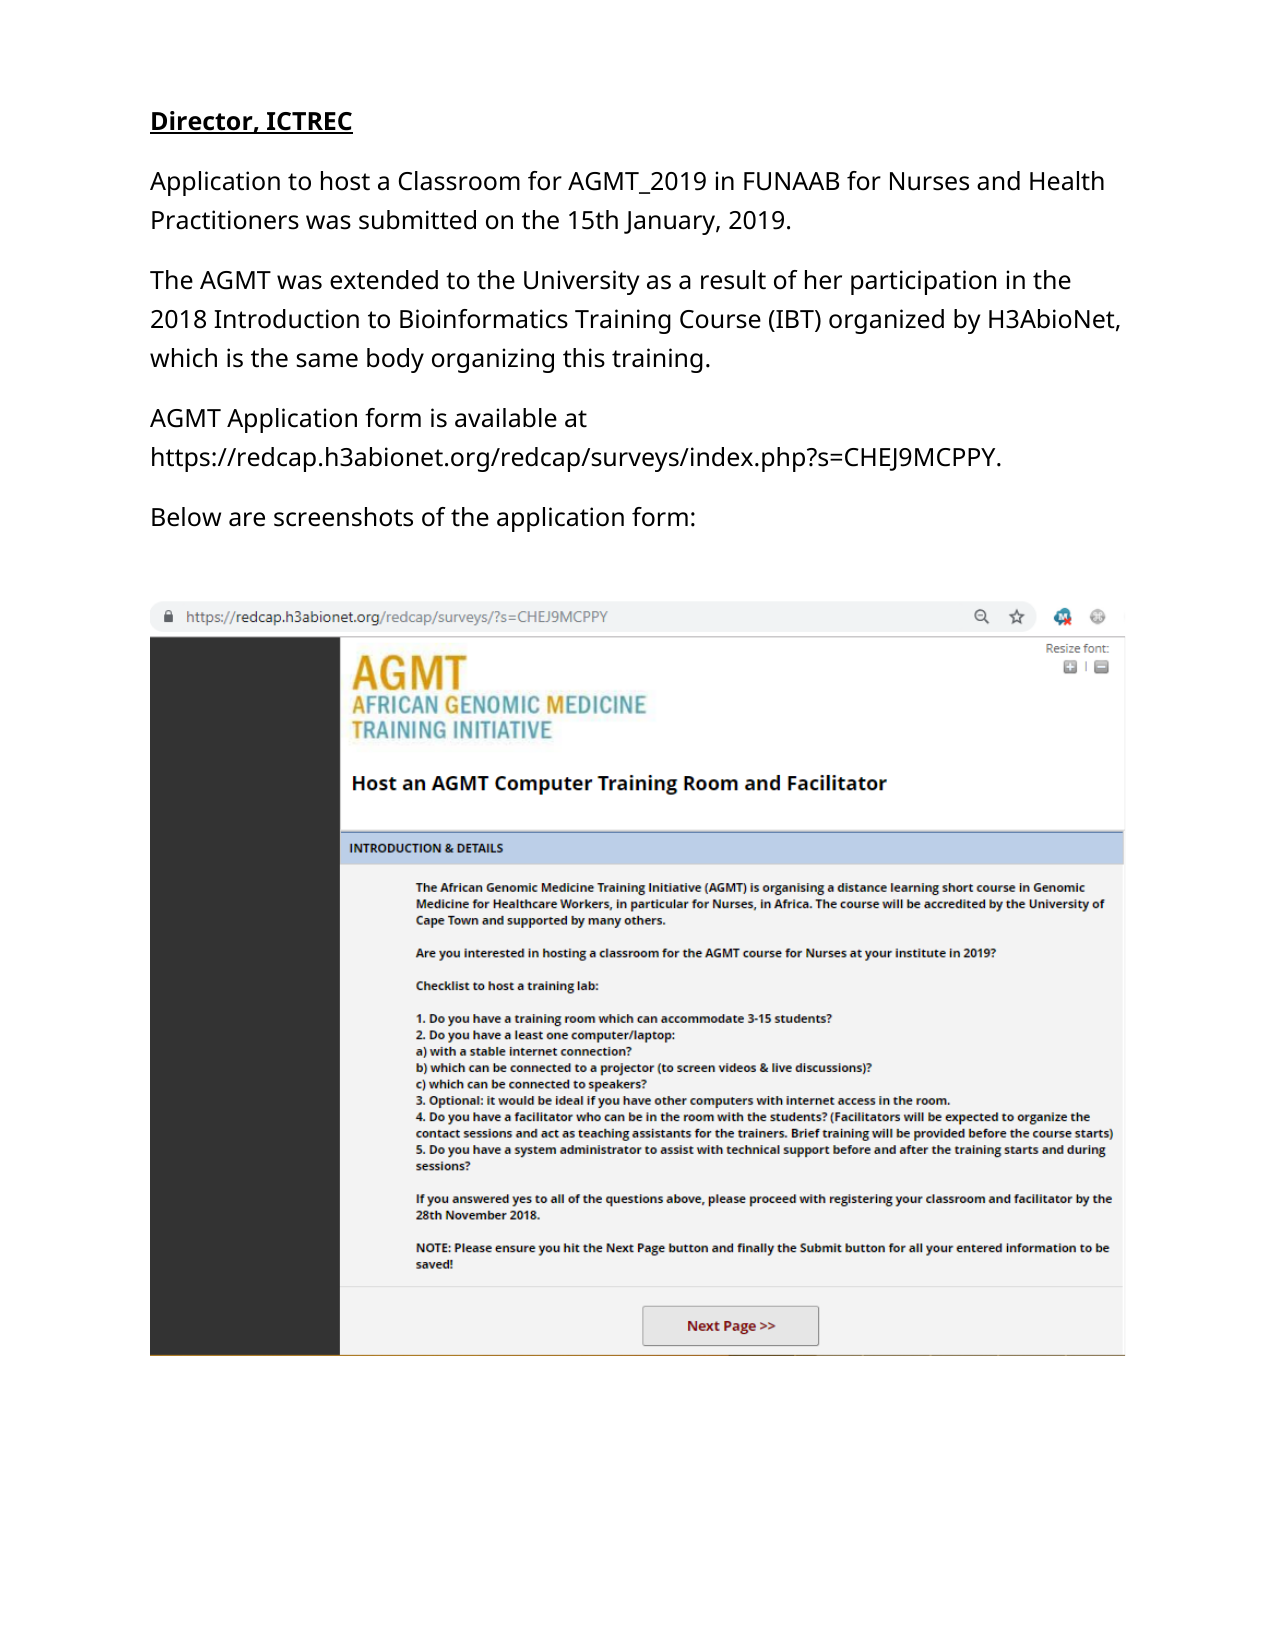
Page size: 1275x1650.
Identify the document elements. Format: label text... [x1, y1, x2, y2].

picture [150, 598, 1125, 1356]
text Below are screenshots of the application form: [150, 500, 1125, 534]
text Director, ICTREC [150, 103, 1125, 137]
text The AGMT was extended to the University as a result of her participation in the 2018 Introduction to Bioinformatics Training Course (IBT) organized by H3AbioNet, which is the same body organizing this training. [150, 262, 1125, 375]
text AGMT Application form is available at https://redcap.h3abionet.org/redcap/surveys/index.php?s=CHEJ9MCPPY. [150, 401, 1125, 474]
text Application to host a Classroom for AGMT_2019 in FUNAAB for Nurses and Health Practitioners was submitted on the 15th January, 2019. [150, 163, 1125, 236]
